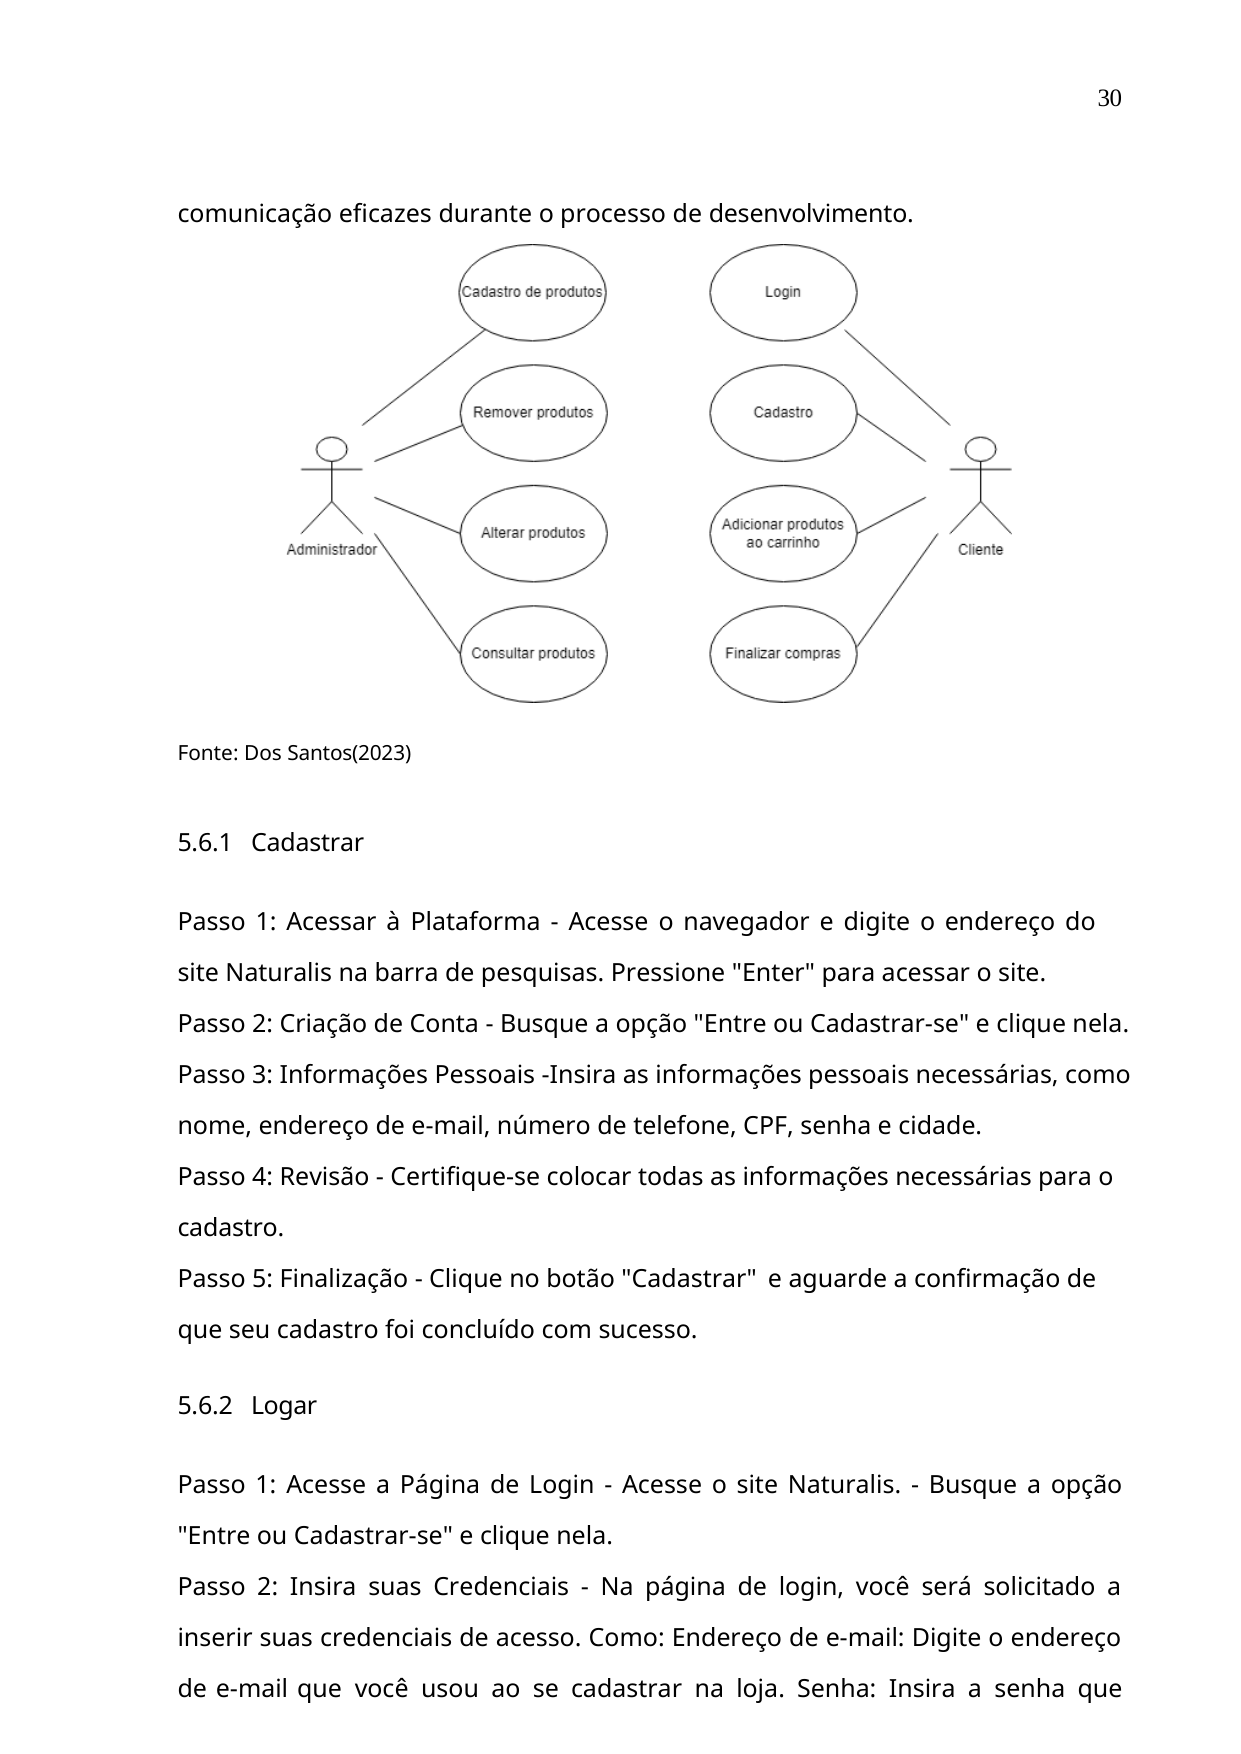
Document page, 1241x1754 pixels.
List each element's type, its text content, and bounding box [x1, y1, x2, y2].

text Passo 5: Finalização - Clique no botão "Cadastrar" e aguarde a confirmação de que seu cadastro foi concluído com sucesso. [177, 1261, 1136, 1346]
text Passo 1: Acessar à Plataforma - Acesse o navegador e digite o endereço do site Naturalis na barra de pesquisas. Pressione "Enter" para acessar o site. [177, 903, 1136, 988]
text comunicação eficazes durante o processo de desenvolvimento. [177, 196, 1136, 230]
text Passo 1: Acesse a Página de Login - Acesse o site Naturalis. - Busque a opção "Entre ou Cadastrar-se" e clique nela. [177, 1466, 1122, 1552]
text Fonte: Dos Santos(2023) [177, 738, 1136, 766]
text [177, 1568, 1123, 1705]
text Passo 4: Revisão - Certifique-se colocar todas as informações necessárias para o cadastro. [177, 1158, 1136, 1243]
text Passo 2: Criação de Conta - Busque a opção "Entre ou Cadastrar-se" e clique nela. Passo 3: Informações Pessoais -Insira as informações pessoais necessárias, como nome, endereço de e-mail, número de telefone, CPF, senha e cidade. [177, 1005, 1136, 1141]
list Logar [177, 1388, 1136, 1422]
picture [286, 244, 1012, 703]
list Cadastrar [177, 824, 1136, 858]
